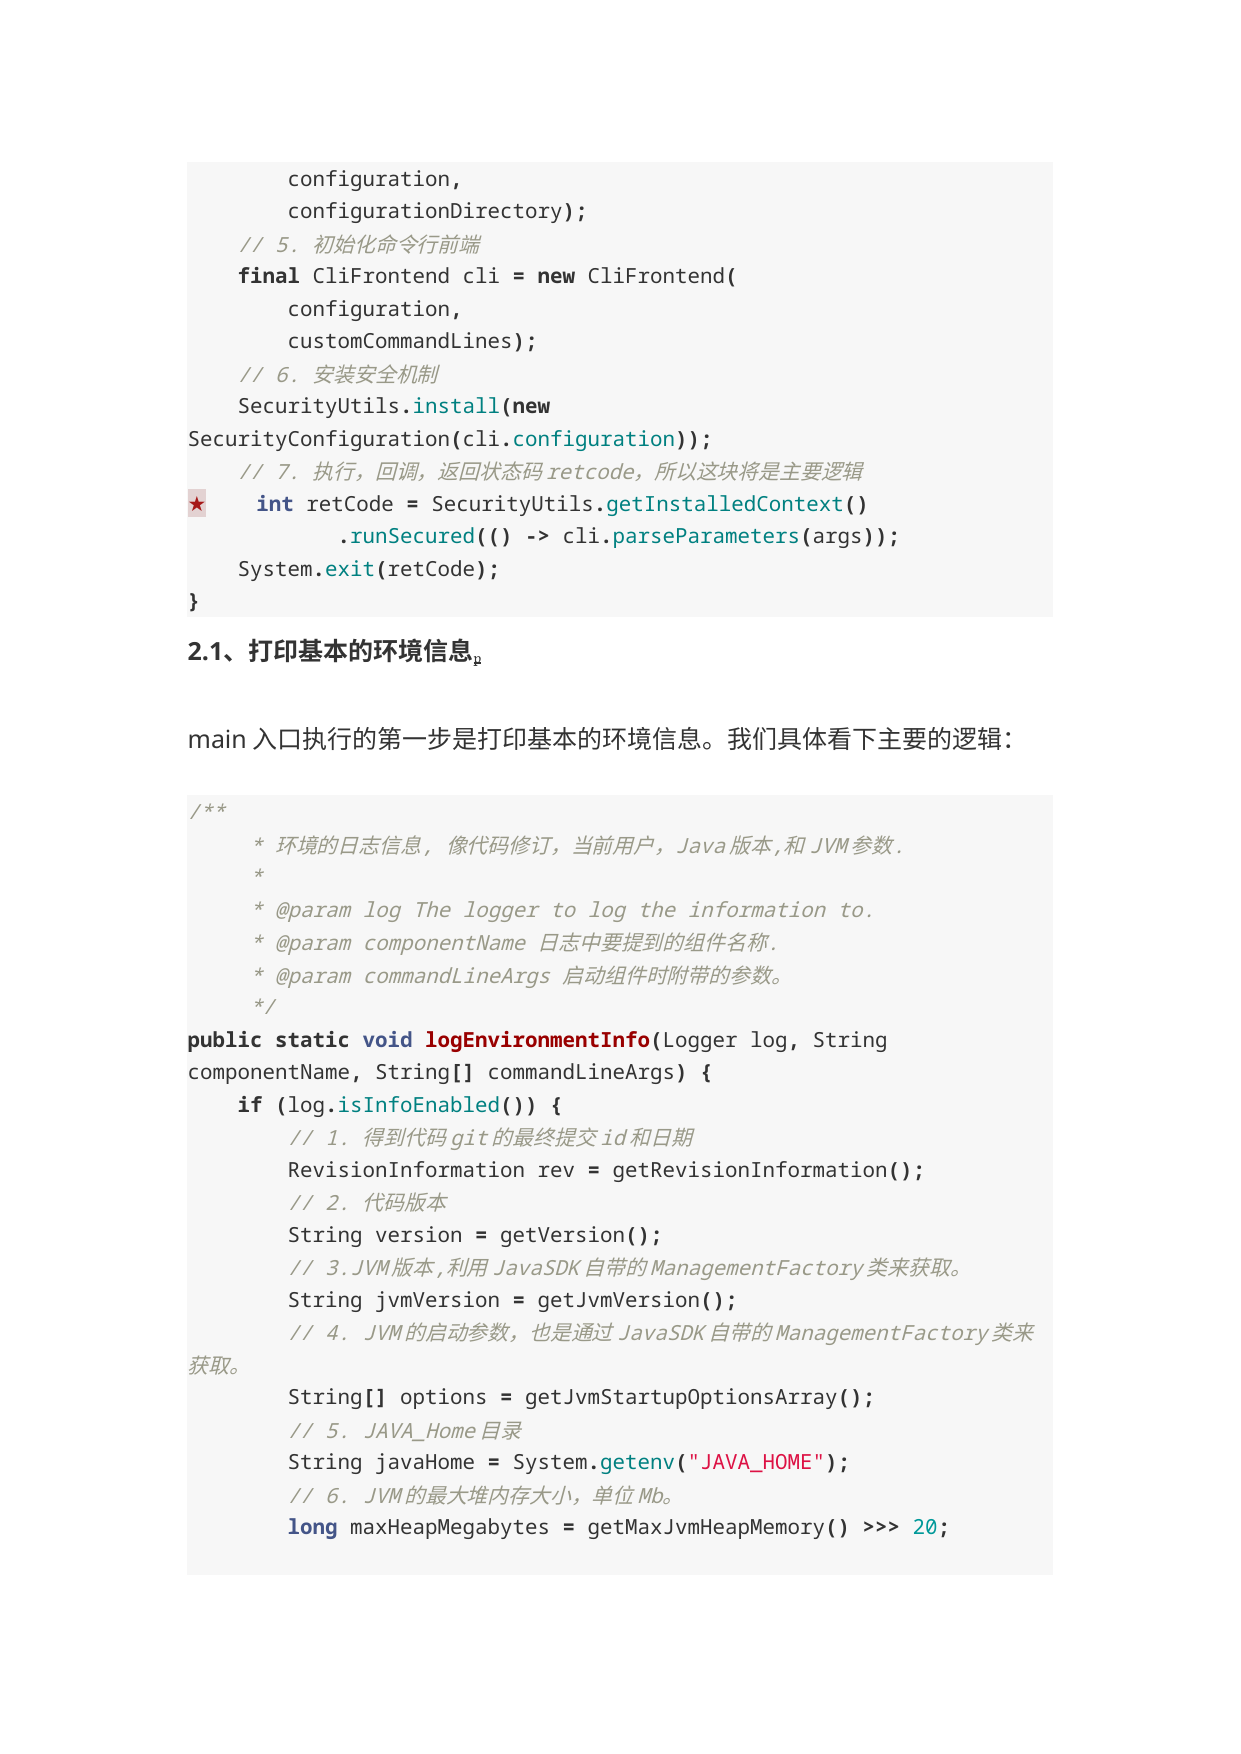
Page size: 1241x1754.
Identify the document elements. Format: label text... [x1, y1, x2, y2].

text String version = getVersion(); [187, 1218, 1053, 1250]
text // 6. 安装安全机制 [187, 357, 1053, 389]
text if (log.isInfoEnabled()) { [187, 1088, 1053, 1120]
text configurationDirectory); [187, 194, 1053, 227]
text String jvmVersion = getJvmVersion(); [187, 1283, 1053, 1315]
text */ [187, 990, 1053, 1023]
text // 1. 得到代码git的最终提交id和日期 [187, 1120, 1053, 1153]
text public static void logEnvironmentInfo(Logger log, String componentName, String[] commandLineArgs) { [187, 1023, 1053, 1088]
text * @param commandLineArgs 启动组件时附带的参数。 [187, 958, 1053, 990]
text // 6. JVM的最大堆内存大小，单位Mb。 [187, 1478, 1053, 1510]
text .runSecured(() -> cli.parseParameters(args)); [187, 519, 1053, 552]
text SecurityUtils.install(new SecurityConfiguration(cli.configuration)); [187, 389, 1053, 454]
text * [187, 860, 1053, 893]
text ★ int retCode = SecurityUtils.getInstalledContext() [187, 487, 1053, 519]
text long maxHeapMegabytes = getMaxJvmHeapMemory() >>> 20; [187, 1510, 1053, 1543]
text } [187, 584, 1053, 617]
text // 7. 执行，回调，返回状态码retcode，所以这块将是主要逻辑 [187, 454, 1053, 487]
text System.exit(retCode); [187, 552, 1053, 584]
text // 3.JVM版本,利用JavaSDK自带的ManagementFactory类来获取。 [187, 1250, 1053, 1283]
text * @param componentName 日志中要提到的组件名称. [187, 925, 1053, 958]
text 2.1、打印基本的环境信息 [187, 617, 1053, 682]
text RevisionInformation rev = getRevisionInformation(); [187, 1153, 1053, 1185]
text * @param log The logger to log the information to. [187, 893, 1053, 925]
text final CliFrontend cli = new CliFrontend( [187, 259, 1053, 292]
text customCommandLines); [187, 324, 1053, 357]
text String javaHome = System.getenv("JAVA_HOME"); [187, 1445, 1053, 1478]
text configuration, [187, 162, 1053, 194]
text * 环境的日志信息, 像代码修订，当前用户，Java版本,和 JVM参数. [187, 828, 1053, 860]
text String[] options = getJvmStartupOptionsArray(); [187, 1380, 1053, 1413]
text // 4. JVM的启动参数，也是通过JavaSDK自带的ManagementFactory类来获取。 [187, 1315, 1053, 1380]
text // 5. 初始化命令行前端 [187, 227, 1053, 259]
text configuration, [187, 292, 1053, 324]
text main入口执行的第一步是打印基本的环境信息。我们具体看下主要的逻辑： [187, 705, 1053, 770]
text // 2. 代码版本 [187, 1185, 1053, 1218]
text // 5. JAVA_Home目录 [187, 1413, 1053, 1445]
text /** [187, 795, 1053, 828]
